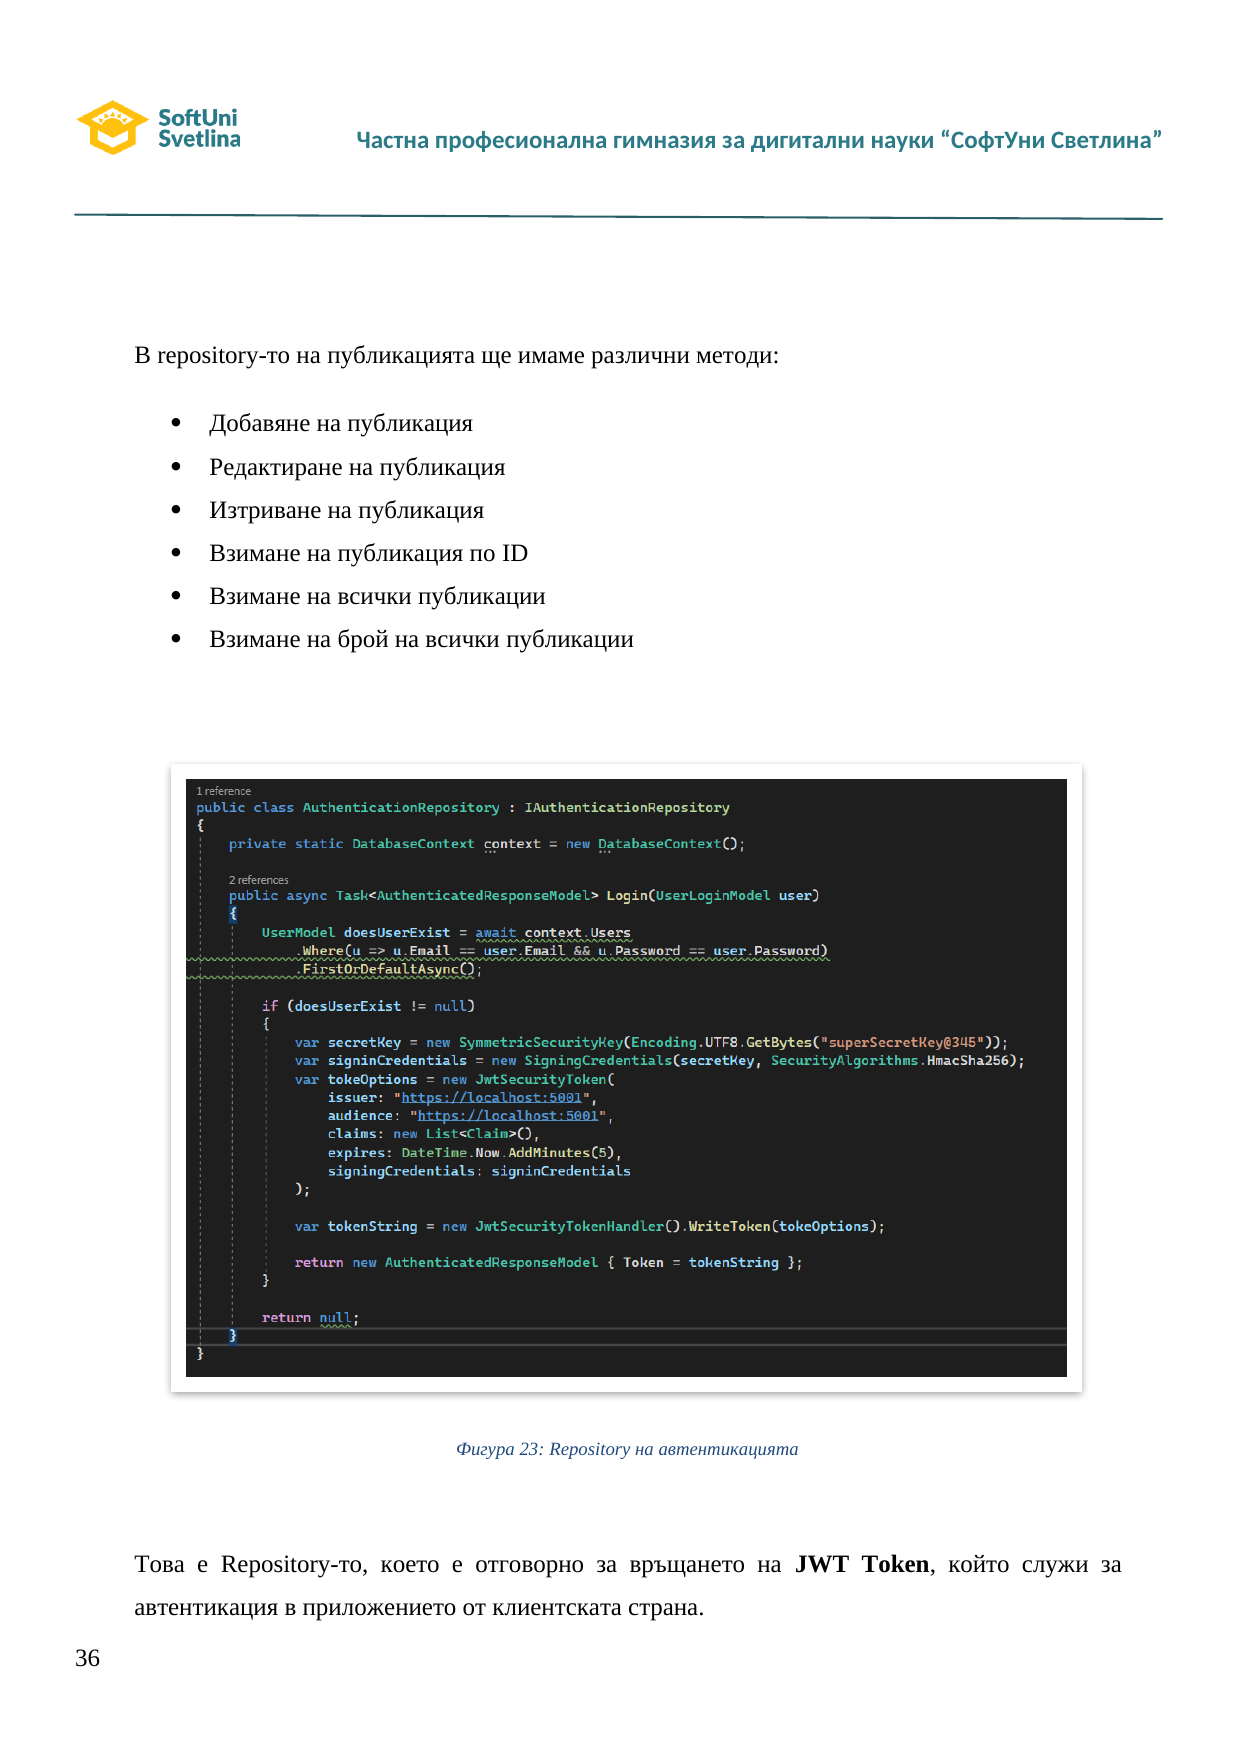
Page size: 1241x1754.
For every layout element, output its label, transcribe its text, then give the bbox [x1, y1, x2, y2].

text Това е Repository-то, което е отговорно за връщането на JWT Token, който служи за автентикация в приложението от клиентската страна. [134, 1549, 1122, 1621]
picture [186, 779, 1067, 1377]
list Добавяне на публикация [172, 408, 1122, 437]
text В repository-то на публикацията ще имаме различни методи: [134, 340, 1122, 369]
list Взимане на брой на всички публикации [172, 624, 1122, 653]
list Взимане на всички публикации [172, 581, 1122, 610]
list Редактиране на публикация [172, 452, 1122, 480]
list Взимане на публикация по ID [172, 538, 1122, 567]
text Фигура 23: Repository на автентикацията [75, 1438, 1181, 1460]
picture [75, 100, 240, 155]
list Изтриване на публикация [172, 495, 1122, 523]
